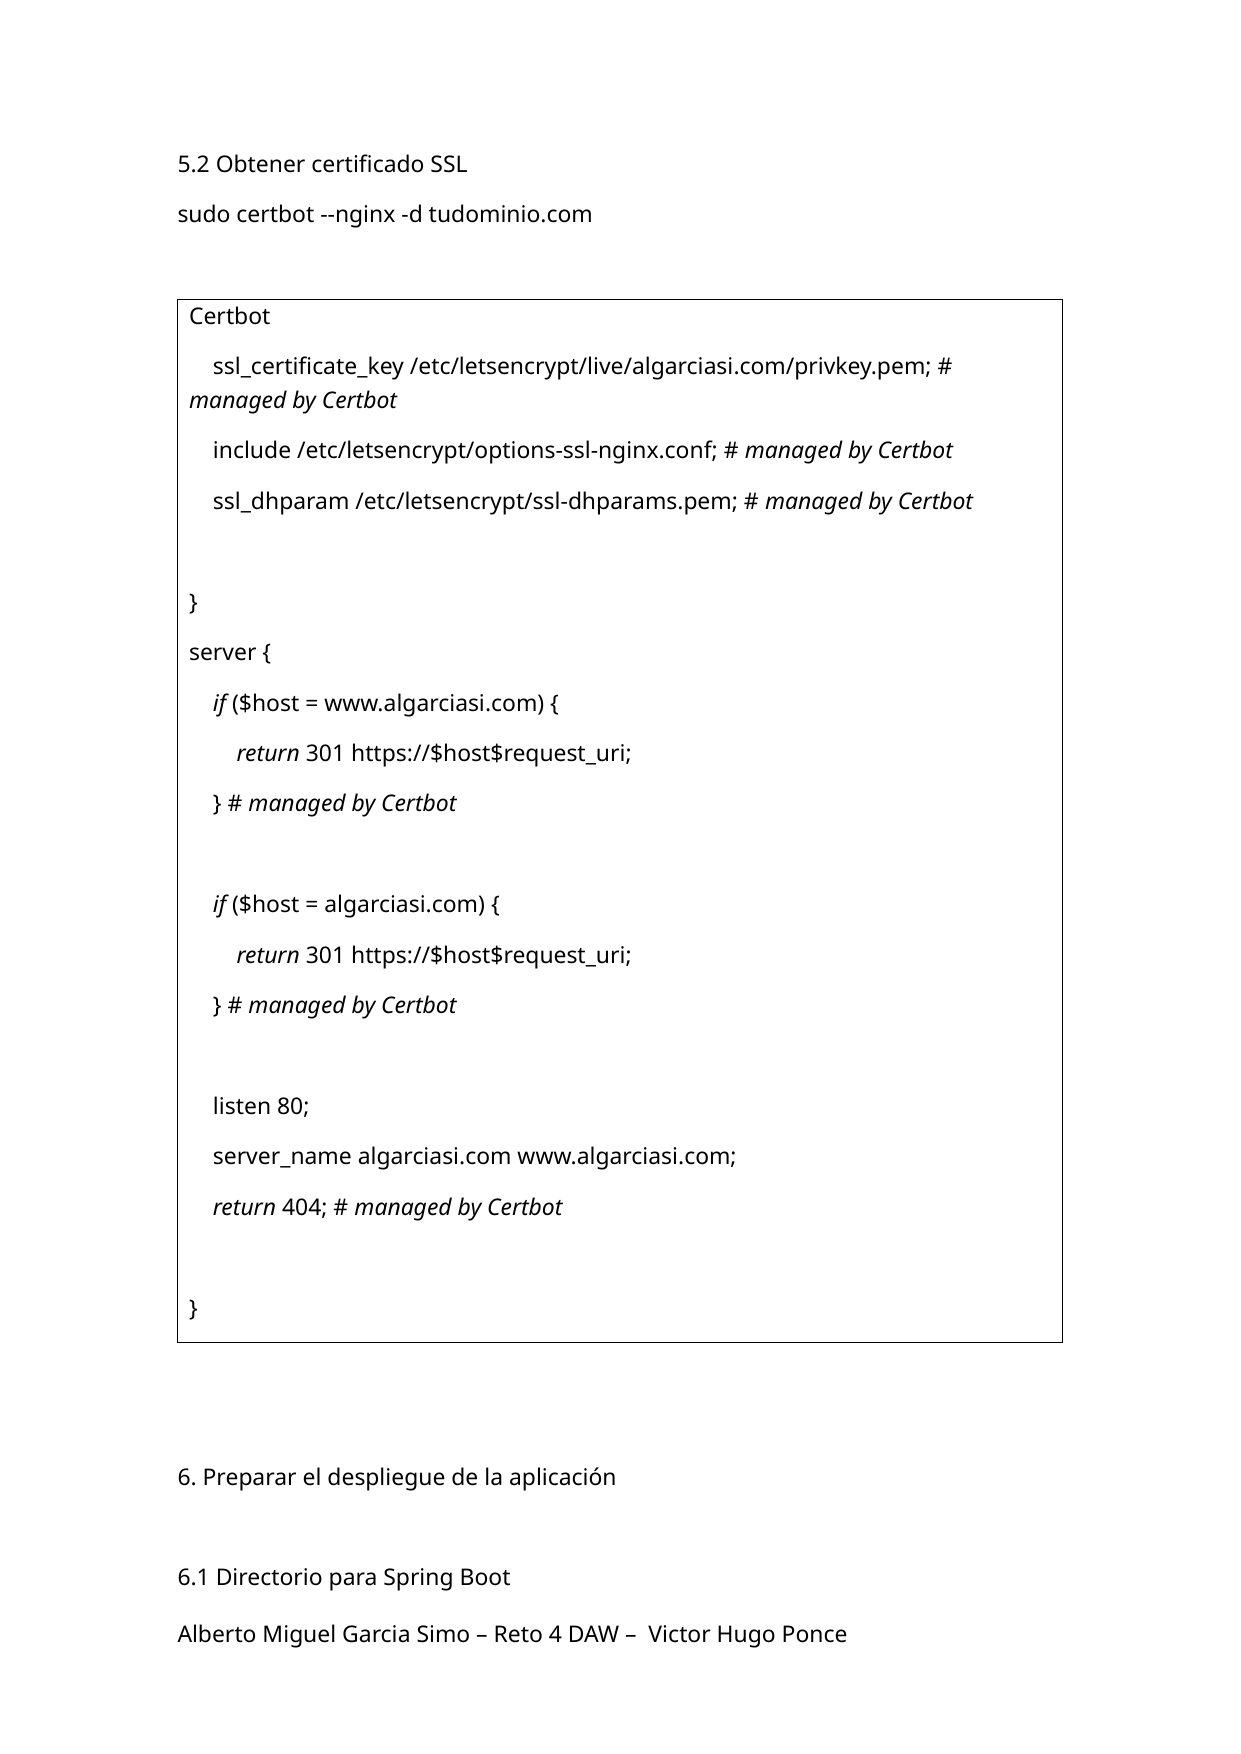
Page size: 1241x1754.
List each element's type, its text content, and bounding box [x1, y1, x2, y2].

table_header Certbot ssl_certificate_key /etc/letsencrypt/live/algarciasi.com/privkey.pem; # managed by Certbot include /etc/letsencrypt/options-ssl-nginx.conf; # managed by Certbot ssl_dhparam /etc/letsencrypt/ssl-dhparams.pem; # managed by Certbot } server { if ($host = www.algarciasi.com) { return 301 https://$host$request_uri; } # managed by Certbot if ($host = algarciasi.com) { return 301 https://$host$request_uri; } # managed by Certbot listen 80; server_name algarciasi.com www.algarciasi.com; return 404; # managed by Certbot } [178, 300, 1062, 1342]
text 5.2 Obtener certificado SSL [177, 148, 1063, 179]
text 6.1 Directorio para Spring Boot [177, 1561, 1063, 1593]
text 6. Preparar el despliegue de la aplicación [177, 1461, 1063, 1492]
text sudo certbot --nginx -d tudominio.com [177, 198, 1063, 229]
